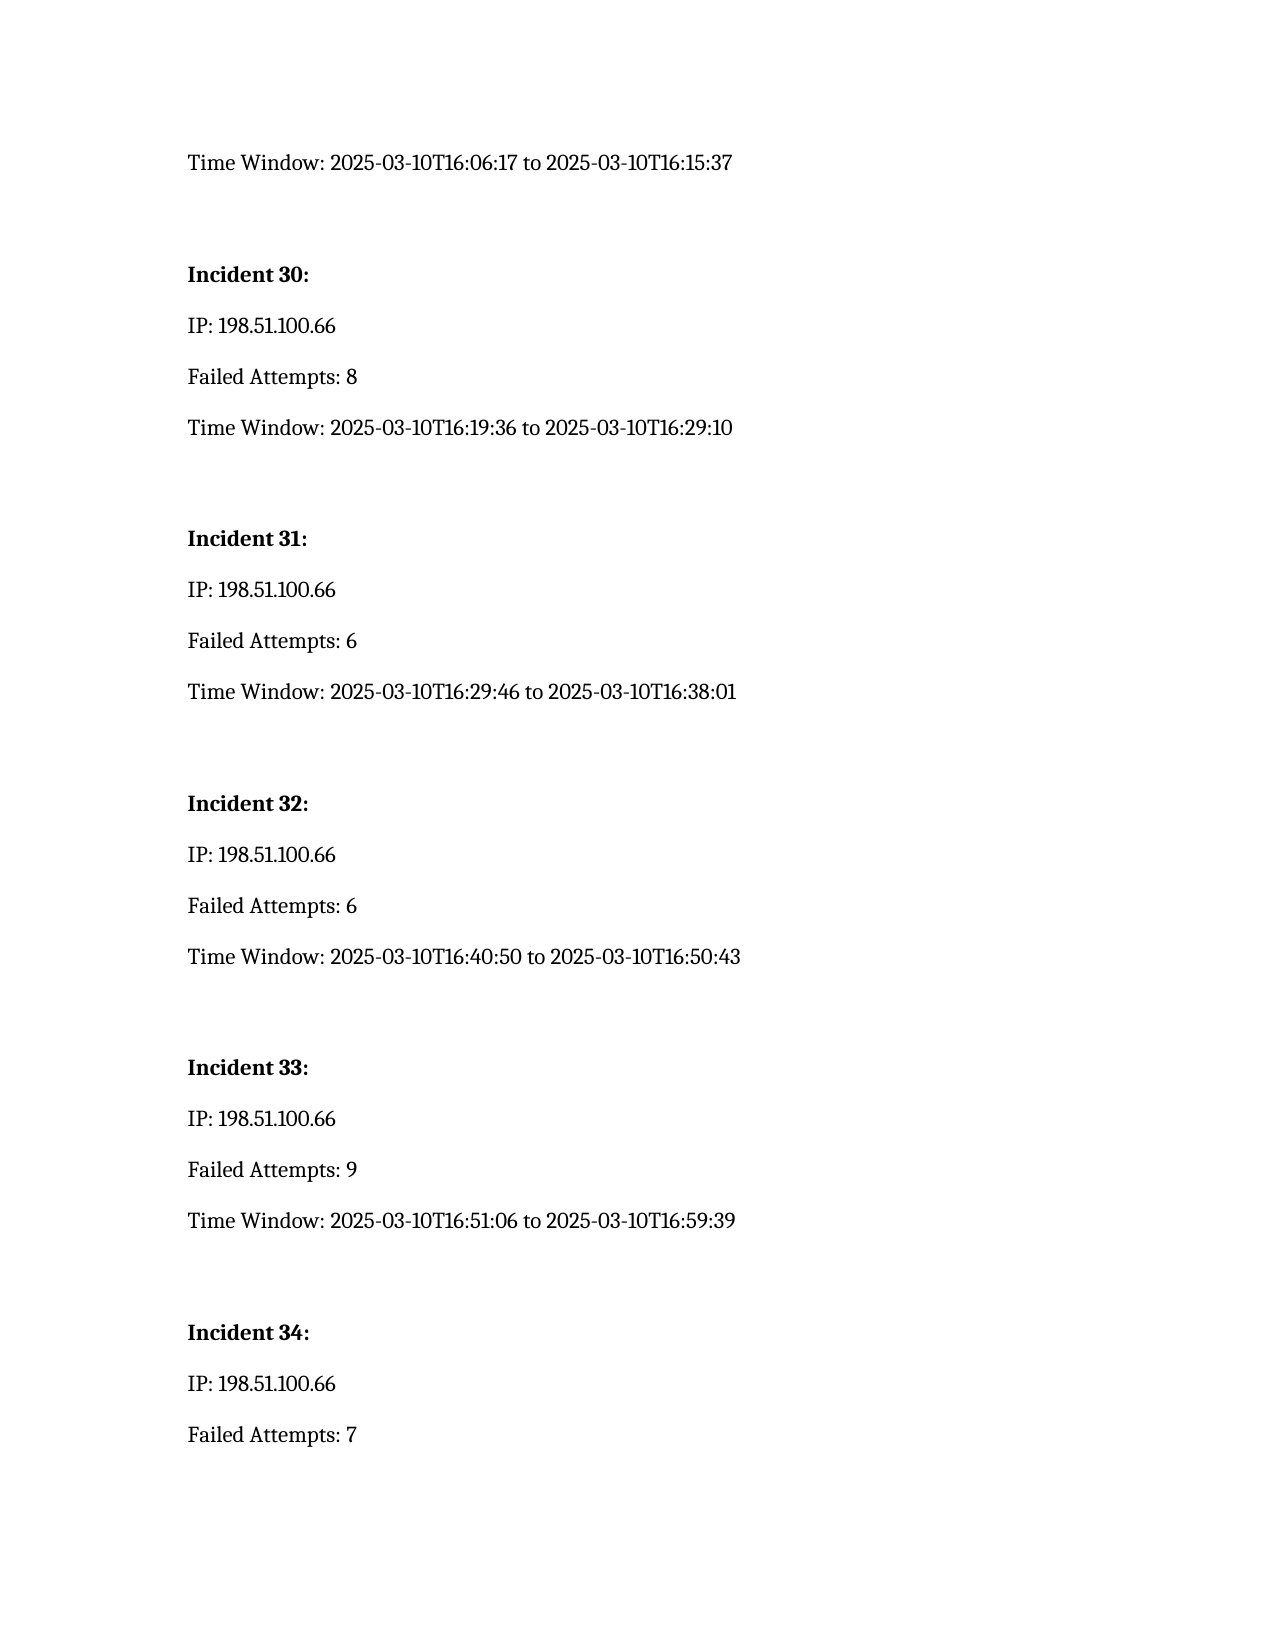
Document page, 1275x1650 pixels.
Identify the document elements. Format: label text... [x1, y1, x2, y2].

text Failed Attempts: 8 [187, 363, 1087, 390]
text Failed Attempts: 6 [187, 893, 1087, 919]
text Failed Attempts: 9 [187, 1157, 1087, 1184]
text Time Window: 2025-03-10T16:40:50 to 2025-03-10T16:50:43 [187, 944, 1087, 1031]
text Incident 32: [187, 791, 1087, 817]
text Time Window: 2025-03-10T16:06:17 to 2025-03-10T16:15:37 [187, 150, 1087, 237]
text IP: 198.51.100.66 [187, 1371, 1087, 1397]
text Incident 33: [187, 1055, 1087, 1082]
text IP: 198.51.100.66 [187, 312, 1087, 339]
text Incident 30: [187, 261, 1087, 288]
text Failed Attempts: 7 [187, 1422, 1087, 1448]
text IP: 198.51.100.66 [187, 1106, 1087, 1133]
text Time Window: 2025-03-10T16:19:36 to 2025-03-10T16:29:10 [187, 414, 1087, 501]
text Time Window: 2025-03-10T16:51:06 to 2025-03-10T16:59:39 [187, 1208, 1087, 1295]
text Time Window: 2025-03-10T16:29:46 to 2025-03-10T16:38:01 [187, 679, 1087, 766]
text Failed Attempts: 6 [187, 628, 1087, 654]
text Incident 31: [187, 526, 1087, 552]
text Incident 34: [187, 1320, 1087, 1346]
text IP: 198.51.100.66 [187, 842, 1087, 868]
text IP: 198.51.100.66 [187, 577, 1087, 603]
